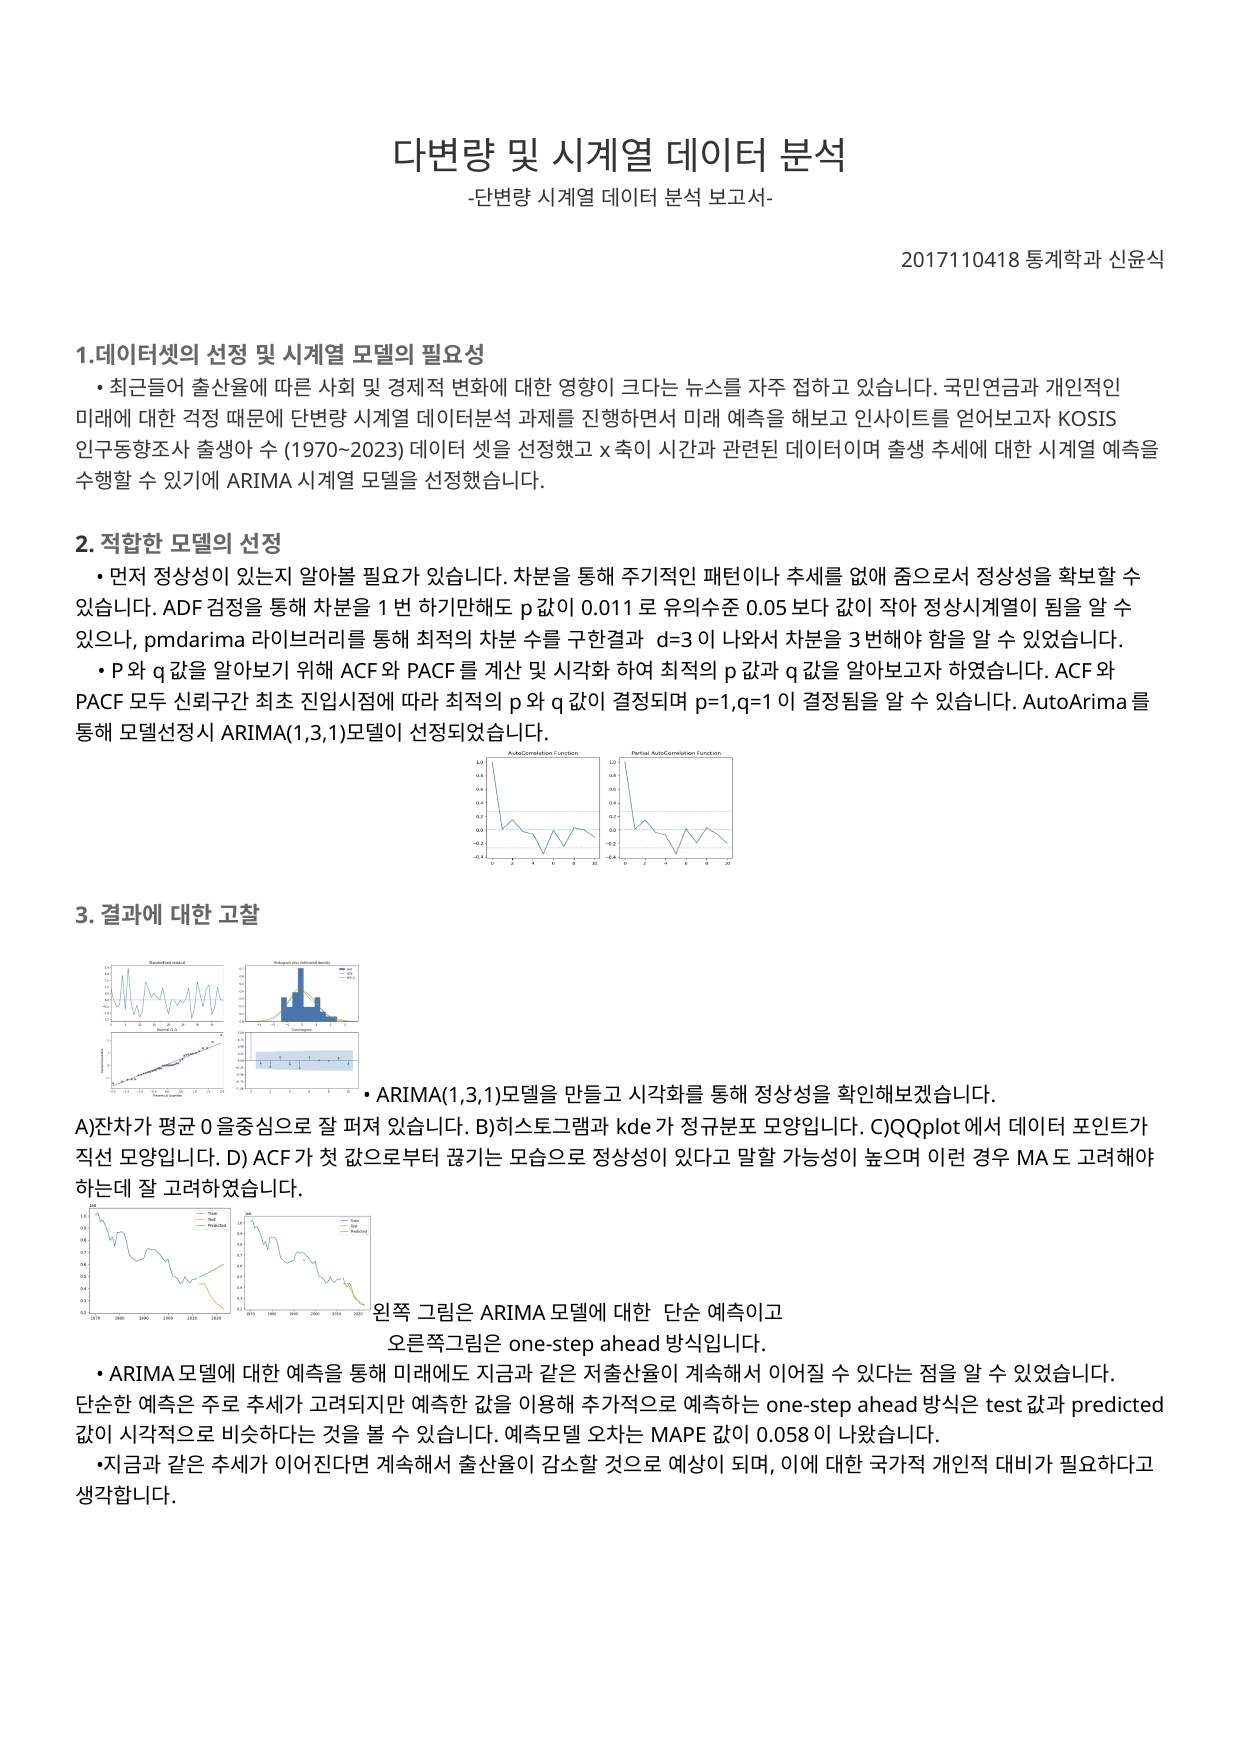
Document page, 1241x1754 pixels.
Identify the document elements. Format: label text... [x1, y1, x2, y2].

text 3. 결과에 대한 고찰 [75, 897, 1165, 930]
text 다변량 및 시계열 데이터 분석 [75, 126, 1165, 180]
text •지금과 같은 추세가 이어진다면 계속해서 출산율이 감소할 것으로 예상이 되며, 이에 대한 국가적 개인적 대비가 필요하다고 생각합니다. [75, 1448, 1165, 1509]
text 2017110418 통계학과 신윤식 [658, 243, 1165, 274]
text A)잔차가 평균0을중심으로 잘 퍼져 있습니다. B)히스토그램과 kde가 정규분포 모양입니다. C)QQplot에서 데이터 포인트가 직선 모양입니다. D) ACF가 첫 값으로부터 끊기는 모습으로 정상성이 있다고 말할 가능성이 높으며 이런 경우 MA도 고려해야 하는데 잘 고려하였습니다. [75, 1109, 1165, 1203]
text • ARIMA모델에 대한 예측을 통해 미래에도 지금과 같은 저출산율이 계속해서 이어질 수 있다는 점을 알 수 있었습니다. 단순한 예측은 주로 추세가 고려되지만 예측한 값을 이용해 추가적으로 예측하는 one-step ahead방식은 test값과 predicted값이 시각적으로 비슷하다는 것을 볼 수 있습니다. 예측모델 오차는 MAPE 값이 0.058이 나왔습니다. [75, 1358, 1165, 1448]
picture [75, 1202, 373, 1321]
text • P와 q값을 알아보기 위해 ACF와 PACF를 계산 및 시각화 하여 최적의 p값과 q값을 알아보고자 하였습니다. ACF와 PACF 모두 신뢰구간 최초 진입시점에 따라 최적의 p와 q값이 결정되며 p=1,q=1이 결정됨을 알 수 있습니다. AutoArima를 통해 모델선정시 ARIMA(1,3,1)모델이 선정되었습니다. [75, 653, 1165, 747]
text • 먼저 정상성이 있는지 알아볼 필요가 있습니다. 차분을 통해 주기적인 패턴이나 추세를 없애 줌으로서 정상성을 확보할 수 있습니다. ADF검정을 통해 차분을 1번 하기만해도 p값이 0.011로 유의수준 0.05보다 값이 작아 정상시계열이 됨을 알 수 있으나, pmdarima 라이브러리를 통해 최적의 차분 수를 구한결과 d=3이 나와서 차분을 3번해야 함을 알 수 있었습니다. [75, 559, 1165, 653]
picture [468, 747, 734, 866]
picture [95, 961, 363, 1103]
text -단변량 시계열 데이터 분석 보고서- [75, 180, 1165, 212]
text • 최근들어 출산율에 따른 사회 및 경제적 변화에 대한 영향이 크다는 뉴스를 자주 접하고 있습니다. 국민연금과 개인적인 미래에 대한 걱정 때문에 단변량 시계열 데이터분석 과제를 진행하면서 미래 예측을 해보고 인사이트를 얻어보고자 KOSIS인구동향조사 출생아 수 (1970~2023) 데이터 셋을 선정했고 x축이 시간과 관련된 데이터이며 출생 추세에 대한 시계열 예측을 수행할 수 있기에 ARIMA 시계열 모델을 선정했습니다. [75, 370, 1165, 495]
text 1.데이터셋의 선정 및 시계열 모델의 필요성 [75, 337, 1165, 370]
text • ARIMA(1,3,1)모델을 만들고 시각화를 통해 정상성을 확인해보겠습니다. [75, 962, 1165, 1109]
text 2. 적합한 모델의 선정 [75, 526, 1165, 559]
text 오른쪽그림은 one-step ahead방식입니다. [325, 1326, 1165, 1358]
